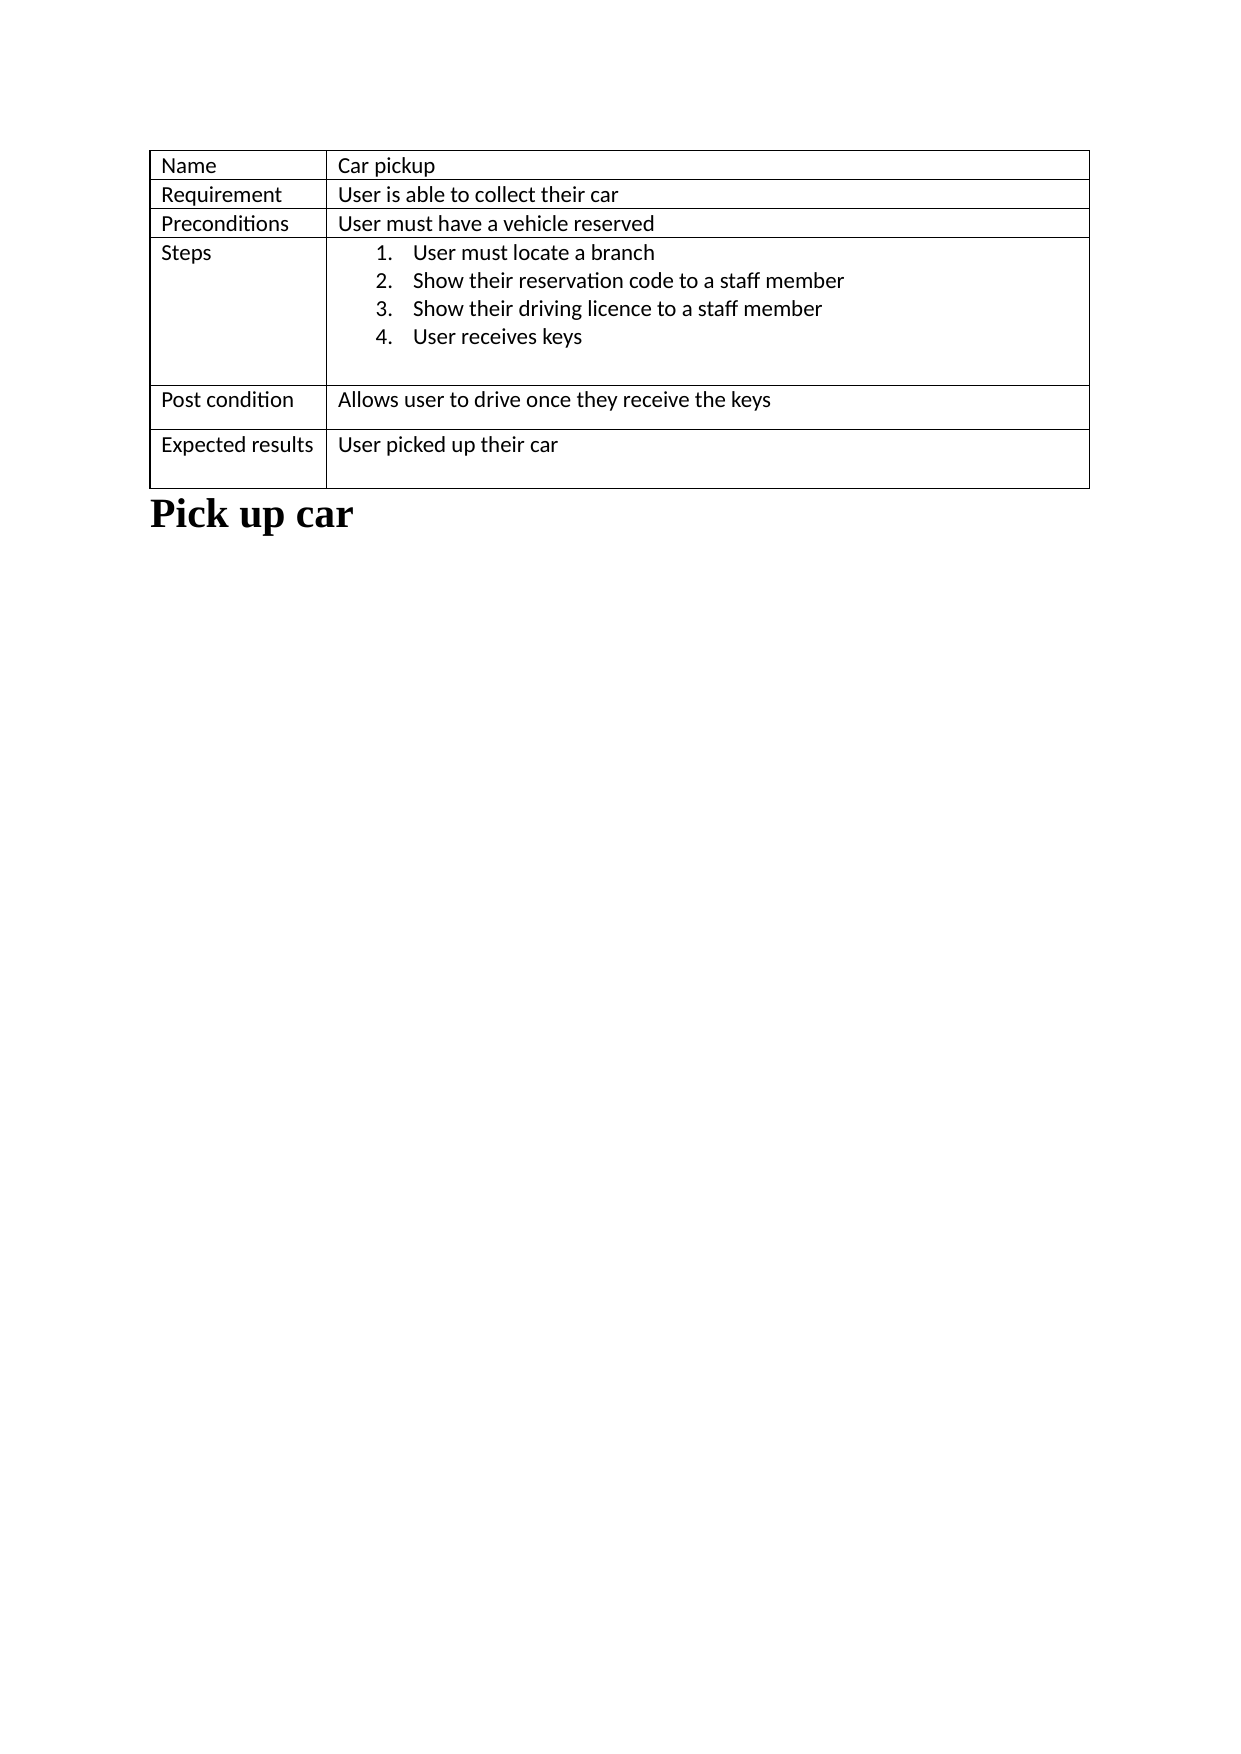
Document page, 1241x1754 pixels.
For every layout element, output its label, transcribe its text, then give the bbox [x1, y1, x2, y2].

table_header Car pickup [327, 151, 1089, 179]
table_cell Expected results [151, 430, 326, 488]
table_cell User picked up their car [327, 430, 1089, 488]
table_cell Steps [151, 238, 326, 384]
table_cell User must have a vehicle reserved [327, 209, 1089, 237]
table_cell Allows user to drive once they receive the keys [327, 386, 1089, 429]
table_cell Requirement [151, 180, 326, 208]
text Pick up car [150, 489, 1090, 537]
table_header Name [151, 151, 326, 179]
table_cell Post condition [151, 386, 326, 429]
table_cell User is able to collect their car [327, 180, 1089, 208]
table_cell User must locate a branch Show their reservation code to a staff member Show their driving licence to a staff member User receives keys [327, 238, 1089, 384]
table_cell Preconditions [151, 209, 326, 237]
